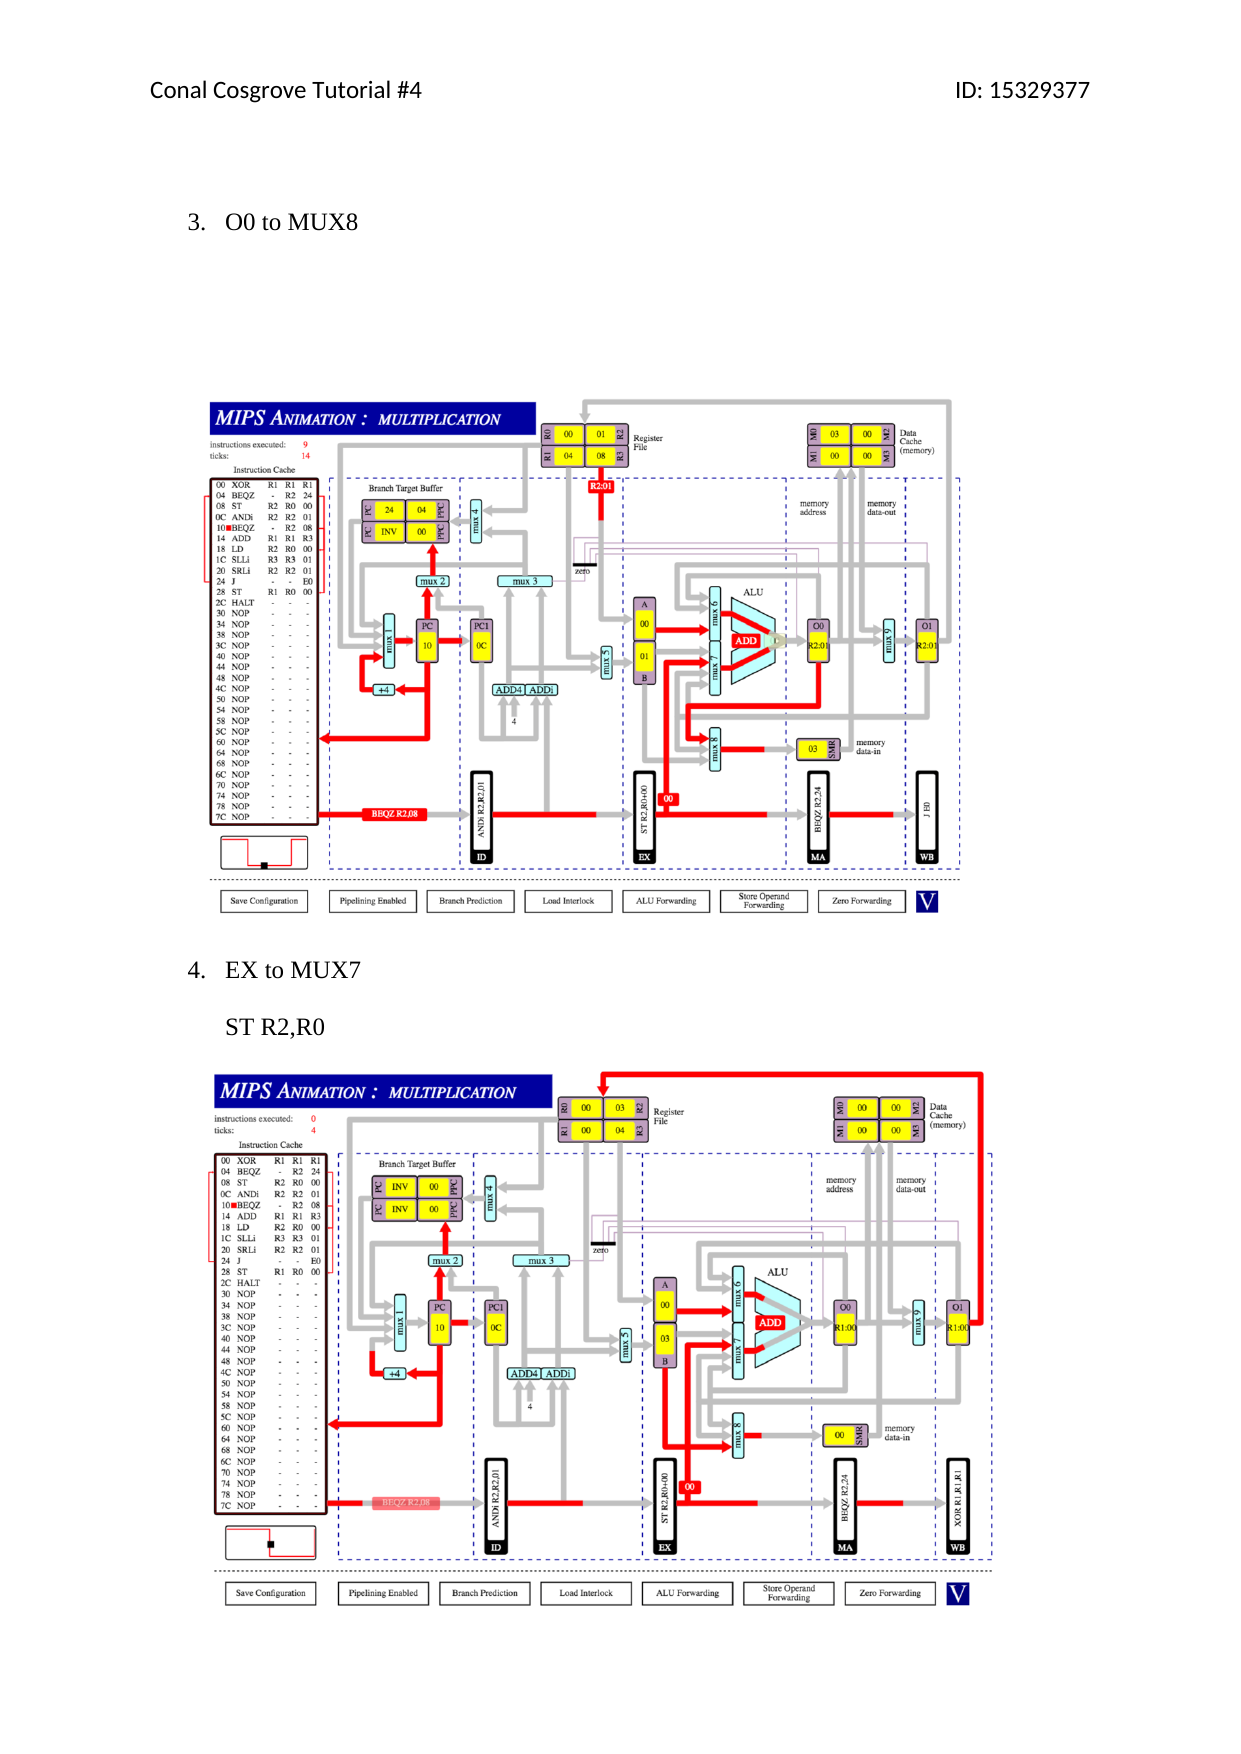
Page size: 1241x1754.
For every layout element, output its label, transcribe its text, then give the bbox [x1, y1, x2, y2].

list O0 to MUX8 [187, 207, 1090, 236]
picture [195, 1069, 999, 1616]
text ST R2,R0 [225, 1012, 1090, 1041]
picture [176, 394, 980, 923]
list EX to MUX7 [187, 955, 1090, 984]
